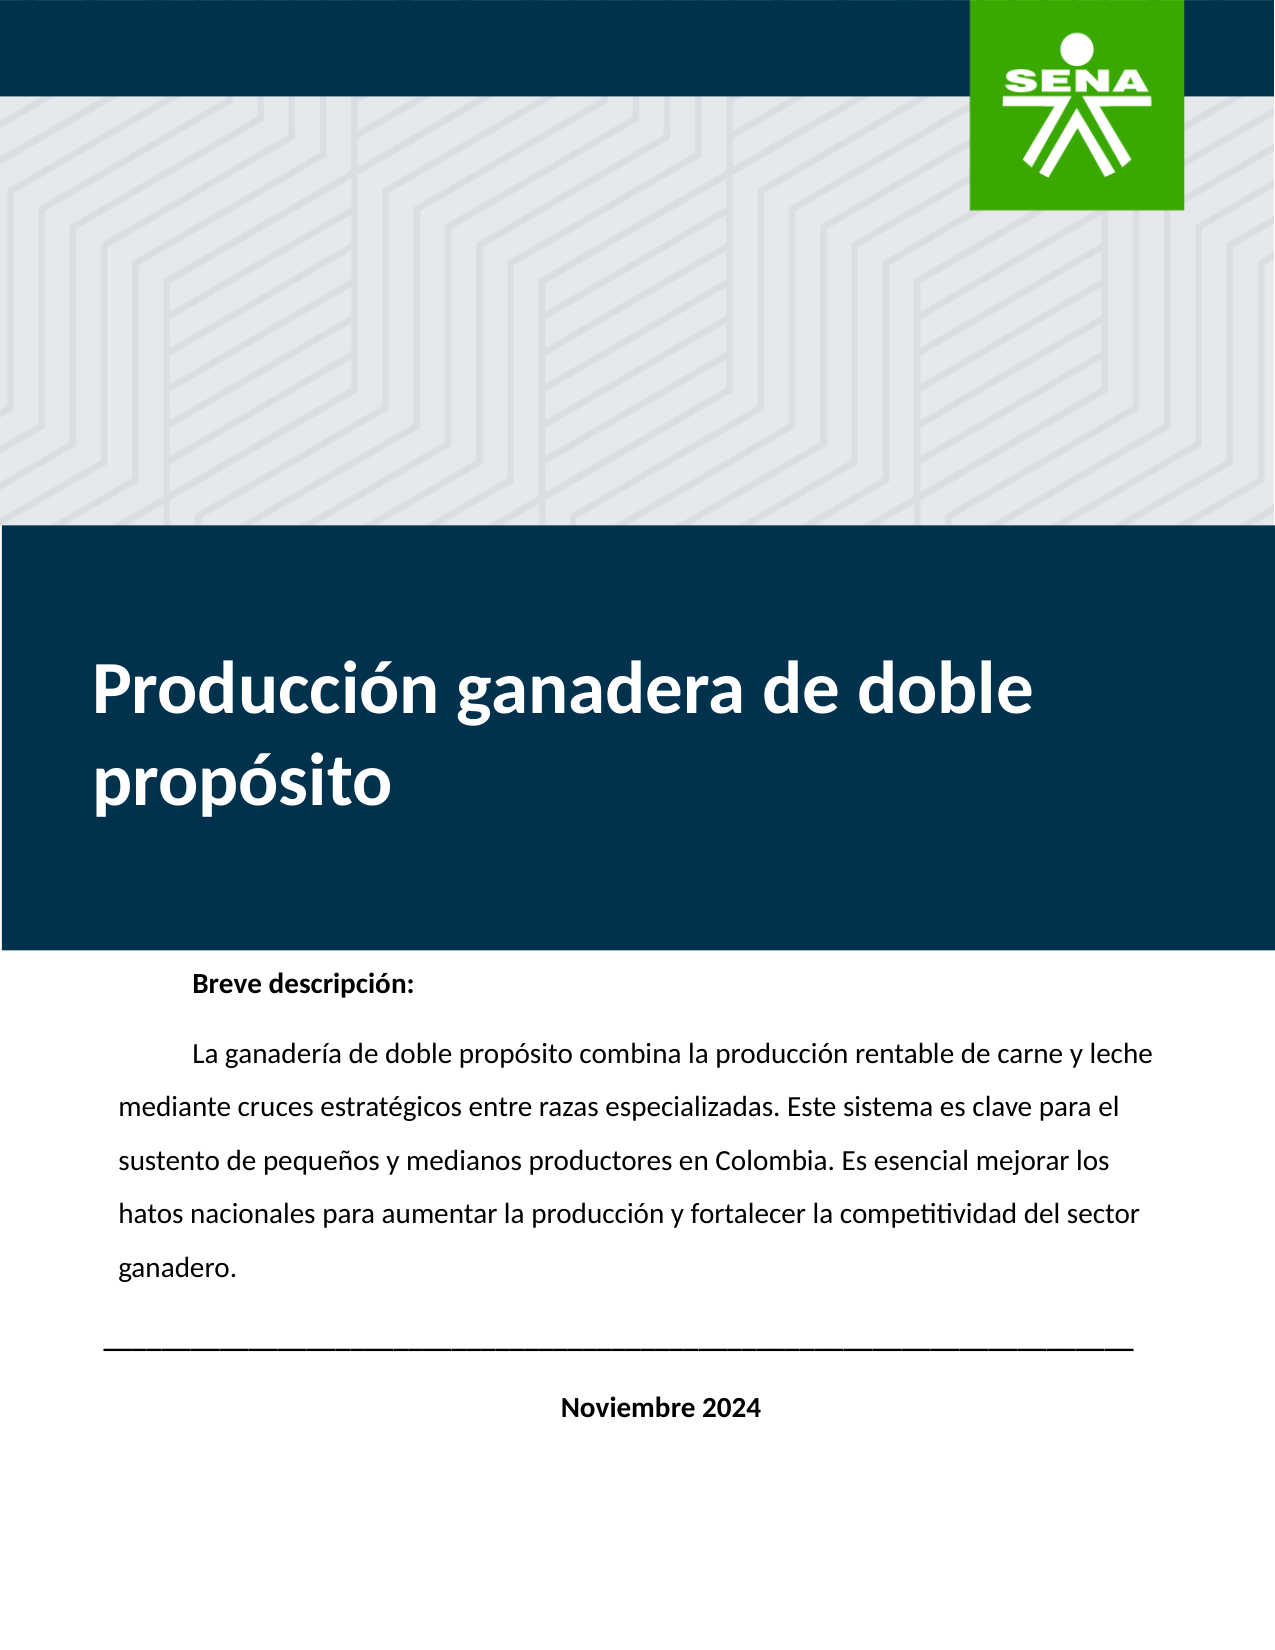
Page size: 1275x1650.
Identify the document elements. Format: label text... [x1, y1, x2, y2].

text _______________________________________________________________________ [103, 1319, 1157, 1354]
text La ganadería de doble propósito combina la producción rentable de carne y leche mediante cruces estratégicos entre razas especializadas. Este sistema es clave para el sustento de pequeños y medianos productores en Colombia. Es esencial mejorar los hatos nacionales para aumentar la producción y fortalecer la competitividad del sector ganadero. [118, 1035, 1157, 1284]
text Noviembre 2024 [487, 1389, 1157, 1425]
text Breve descripción: [118, 965, 1157, 1001]
picture [0, 0, 1274, 527]
